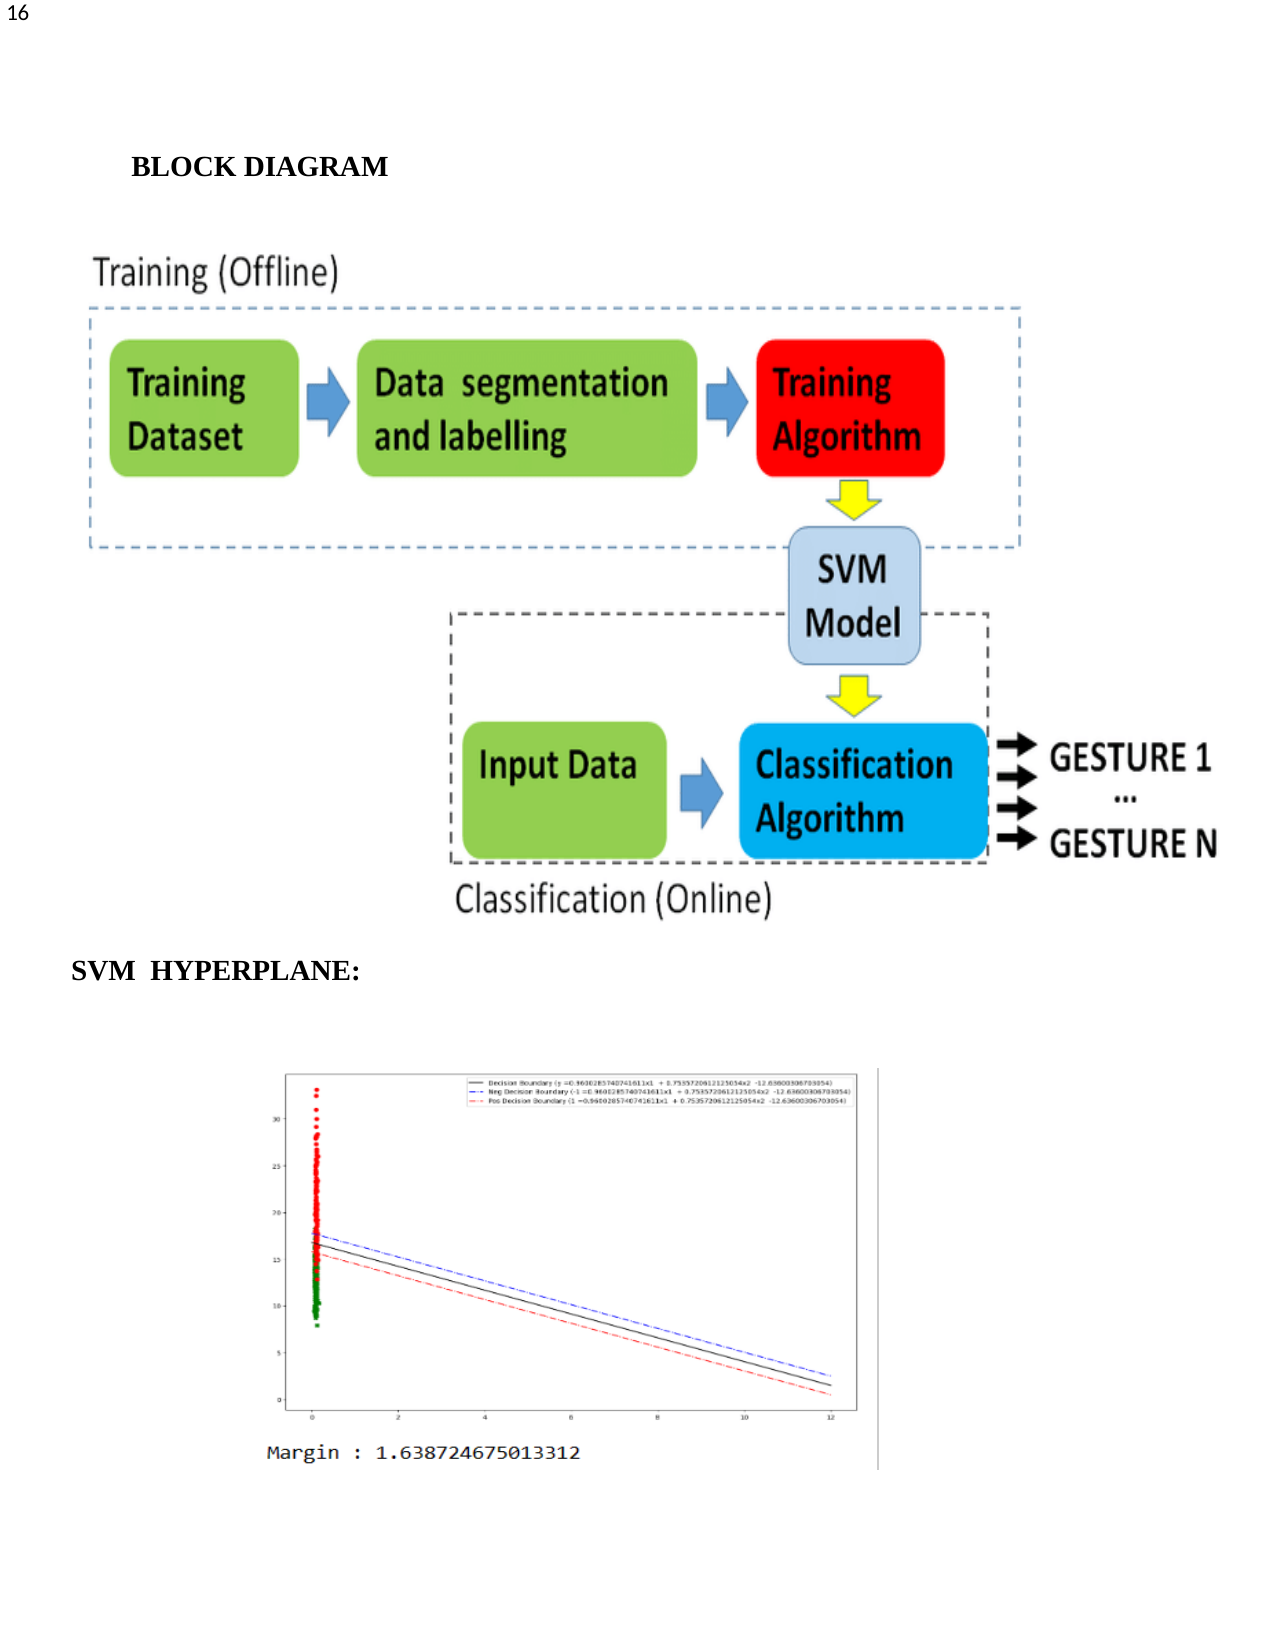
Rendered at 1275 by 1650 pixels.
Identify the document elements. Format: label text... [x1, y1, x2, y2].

picture [260, 1068, 880, 1470]
text SVM HYPERPLANE: [71, 954, 1239, 987]
picture [70, 231, 1240, 954]
subtitle BLOCK DIAGRAM [131, 149, 1239, 183]
